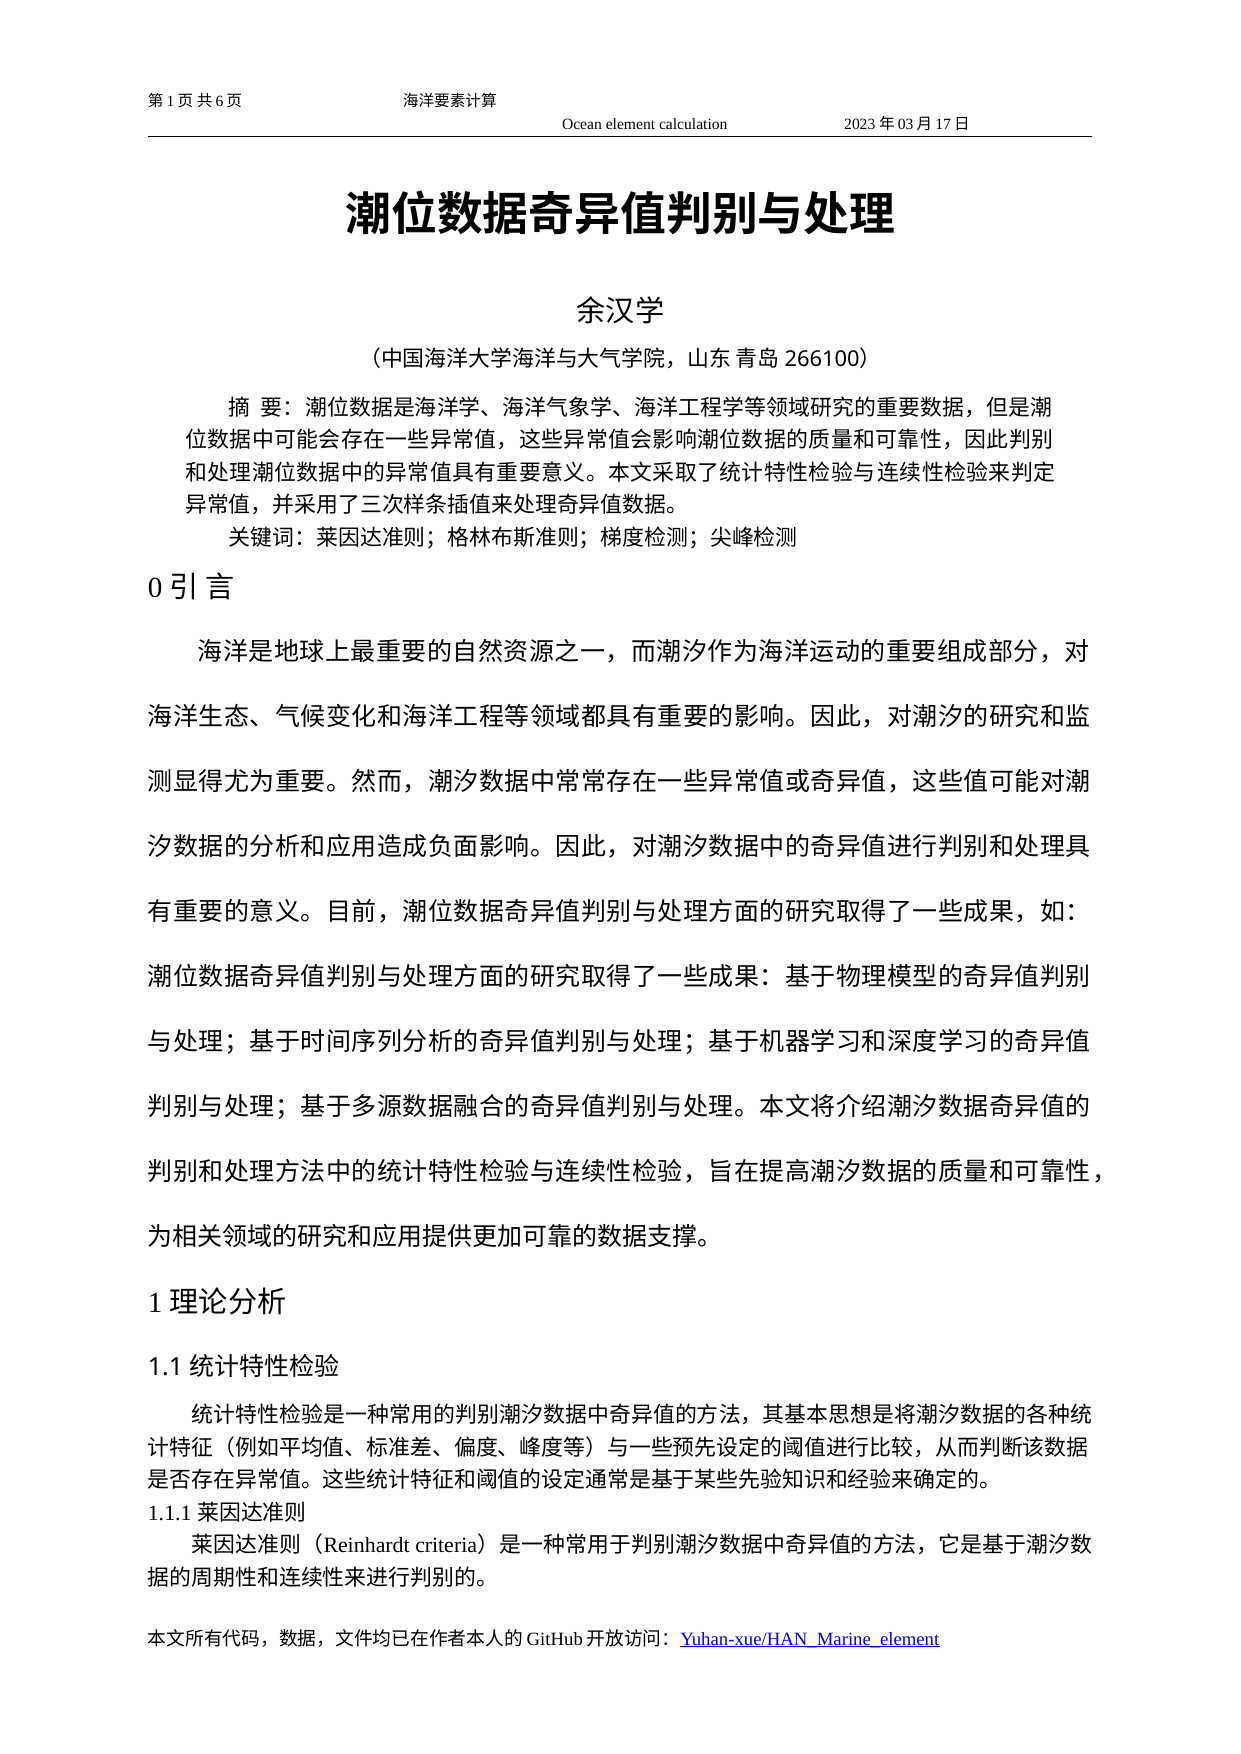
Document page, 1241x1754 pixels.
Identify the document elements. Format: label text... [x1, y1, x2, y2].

text 摘 要：潮位数据是海洋学、海洋气象学、海洋工程学等领域研究的重要数据，但是潮位数据中可能会存在一些异常值，这些异常值会影响潮位数据的质量和可靠性，因此判别和处理潮位数据中的异常值具有重要意义。本文采取了统计特性检验与连续性检验来判定异常值，并采用了三次样条插值来处理奇异值数据。 [185, 389, 1055, 519]
text 1.1.1 莱因达准则 [148, 1494, 1092, 1527]
text 海洋是地球上最重要的自然资源之一，而潮汐作为海洋运动的重要组成部分，对海洋生态、气候变化和海洋工程等领域都具有重要的影响。因此，对潮汐的研究和监测显得尤为重要。然而，潮汐数据中常常存在一些异常值或奇异值，这些值可能对潮汐数据的分析和应用造成负面影响。因此，对潮汐数据中的奇异值进行判别和处理具有重要的意义。目前，潮位数据奇异值判别与处理方面的研究取得了一些成果，如：潮位数据奇异值判别与处理方面的研究取得了一些成果：基于物理模型的奇异值判别与处理；基于时间序列分析的奇异值判别与处理；基于机器学习和深度学习的奇异值判别与处理；基于多源数据融合的奇异值判别与处理。本文将介绍潮汐数据奇异值的判别和处理方法中的统计特性检验与连续性检验，旨在提高潮汐数据的质量和可靠性，为相关领域的研究和应用提供更加可靠的数据支撑。 [148, 617, 1092, 1267]
text 1 理论分析 [148, 1267, 1092, 1332]
text 潮位数据奇异值判别与处理 [148, 162, 1092, 259]
text 统计特性检验是一种常用的判别潮汐数据中奇异值的方法，其基本思想是将潮汐数据的各种统计特征（例如平均值、标准差、偏度、峰度等）与一些预先设定的阈值进行比较，从而判断该数据是否存在异常值。这些统计特征和阈值的设定通常是基于某些先验知识和经验来确定的。 [148, 1397, 1092, 1494]
text 莱因达准则（Reinhardt criteria）是一种常用于判别潮汐数据中奇异值的方法，它是基于潮汐数据的周期性和连续性来进行判别的。 [148, 1527, 1092, 1592]
text 0 引 言 [148, 552, 1092, 617]
text 关键词：莱因达准则；格林布斯准则；梯度检测；尖峰检测 [185, 519, 1055, 552]
text 余汉学 [148, 276, 1092, 341]
text 1.1 统计特性检验 [148, 1332, 1092, 1397]
text （中国海洋大学海洋与大气学院，山东 青岛 266100） [148, 341, 1092, 373]
